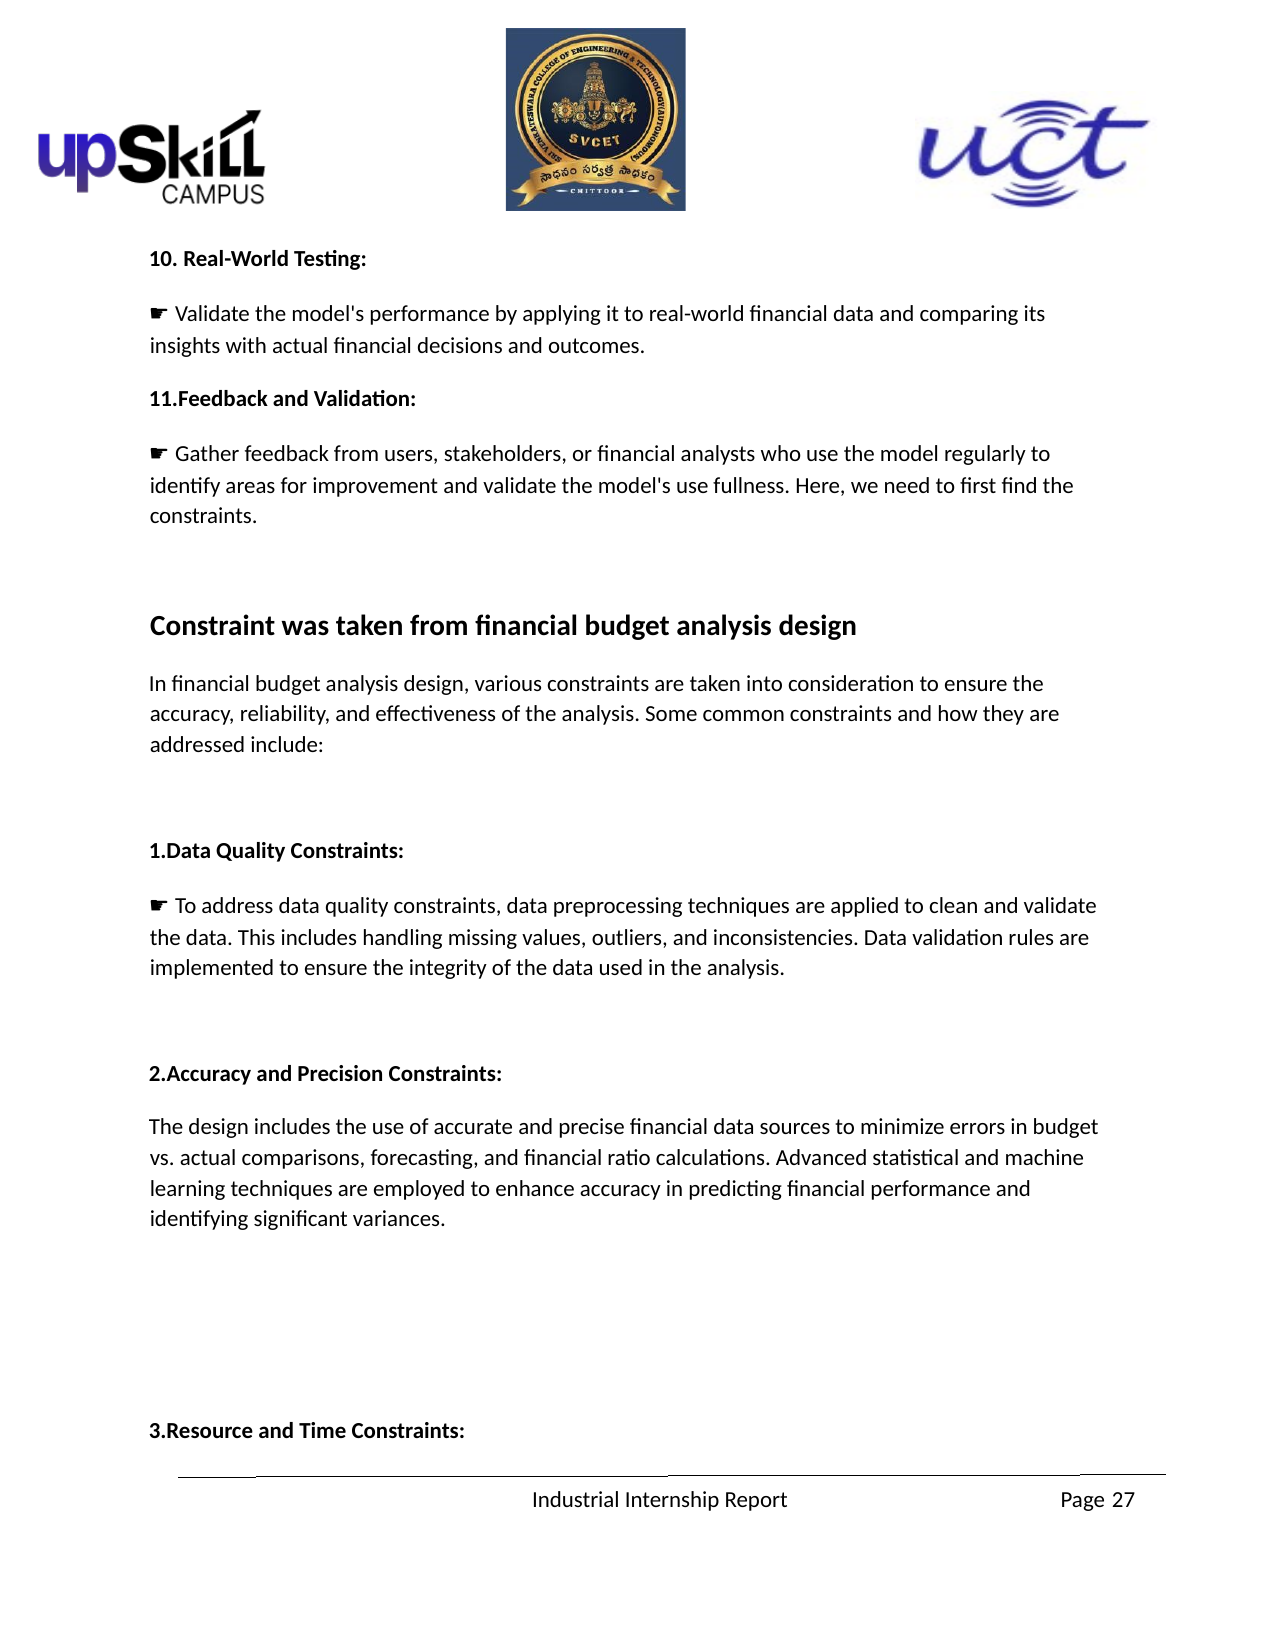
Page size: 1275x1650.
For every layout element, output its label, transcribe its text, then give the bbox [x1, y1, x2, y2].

text Constraint was taken from financial budget analysis design [150, 607, 1122, 643]
text ☛ Gather feedback from users, stakeholders, or financial analysts who use the model regularly to identify areas for improvement and validate the model's use fullness. Here, we need to first find the constraints. [148, 437, 1122, 529]
picture [0, 91, 304, 210]
picture [505, 28, 686, 211]
text In financial budget analysis design, various constraints are taken into consideration to ensure the accuracy, reliability, and effectiveness of the analysis. Some common constraints and how they are addressed include: [148, 669, 1122, 758]
text 10. Real-World Testing: [148, 244, 1122, 272]
text ☛ To address data quality constraints, data preprocessing techniques are applied to clean and validate the data. This includes handling missing values, outliers, and inconsistencies. Data validation rules are implemented to ensure the integrity of the data used in the analysis. [148, 889, 1122, 982]
text 1.Data Quality Constraints: [148, 836, 1122, 864]
text 2.Accuracy and Precision Constraints: [148, 1059, 1122, 1087]
text ☛ Validate the model's performance by applying it to real-world financial data and comparing its insights with actual financial decisions and outcomes. [148, 297, 1122, 359]
text 3.Resource and Time Constraints: [148, 1416, 1122, 1444]
text The design includes the use of accurate and precise financial data sources to minimize errors in budget vs. actual comparisons, forecasting, and financial ratio calculations. Advanced statistical and machine learning techniques are employed to enhance accuracy in predicting financial performance and identifying significant variances. [148, 1112, 1122, 1232]
text 11.Feedback and Validation: [148, 384, 1122, 412]
picture [915, 91, 1158, 209]
